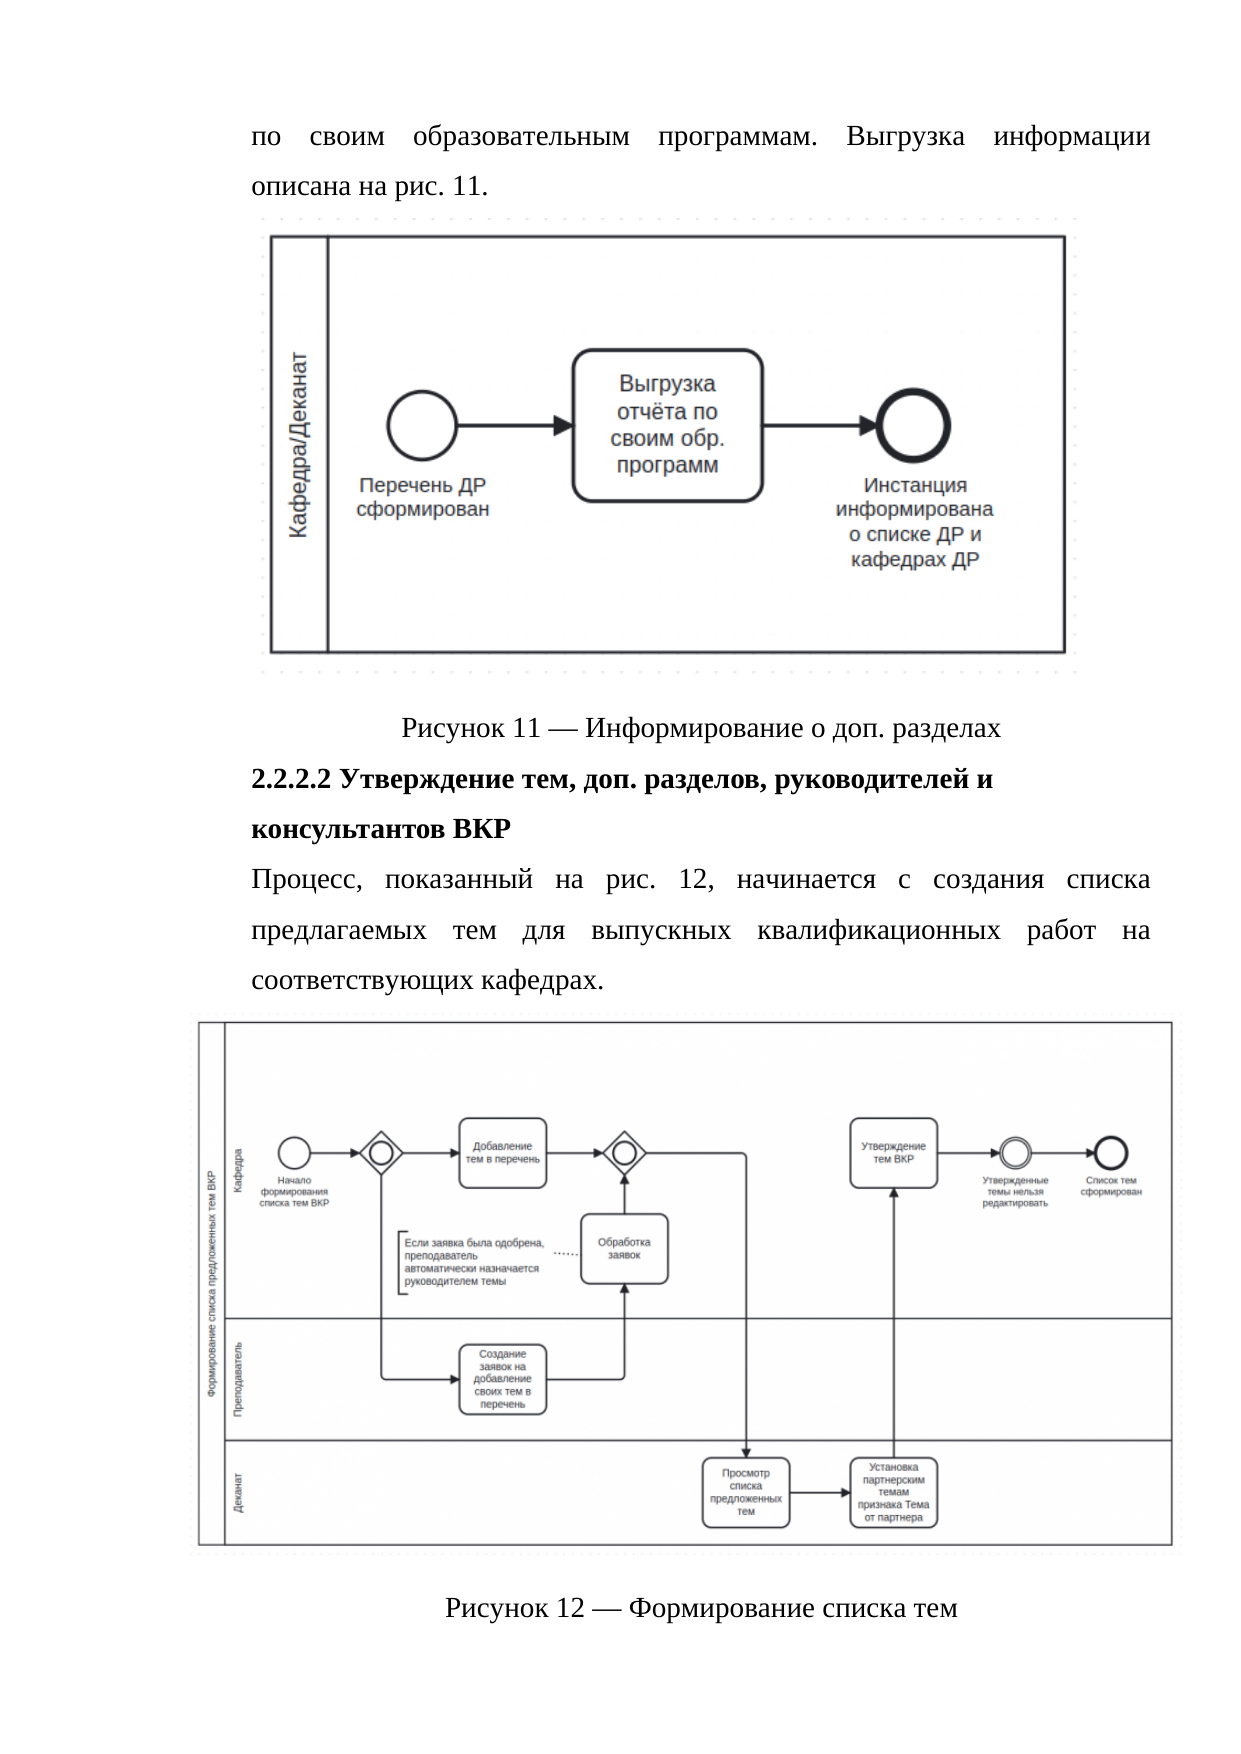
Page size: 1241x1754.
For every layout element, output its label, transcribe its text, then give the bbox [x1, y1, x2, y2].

picture [189, 1012, 1183, 1557]
text Рисунок 12 — Формирование списка тем [251, 1557, 1152, 1623]
text Процесс, показанный на рис. 12, начинается с создания списка предлагаемых тем для выпускных квалификационных работ на соответствующих кафедрах. [251, 862, 1152, 996]
picture [246, 218, 1083, 677]
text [251, 118, 1152, 202]
subtitle 2.2.2.2 Утверждение тем, доп. разделов, руководителей и консультантов ВКР [177, 761, 1152, 845]
